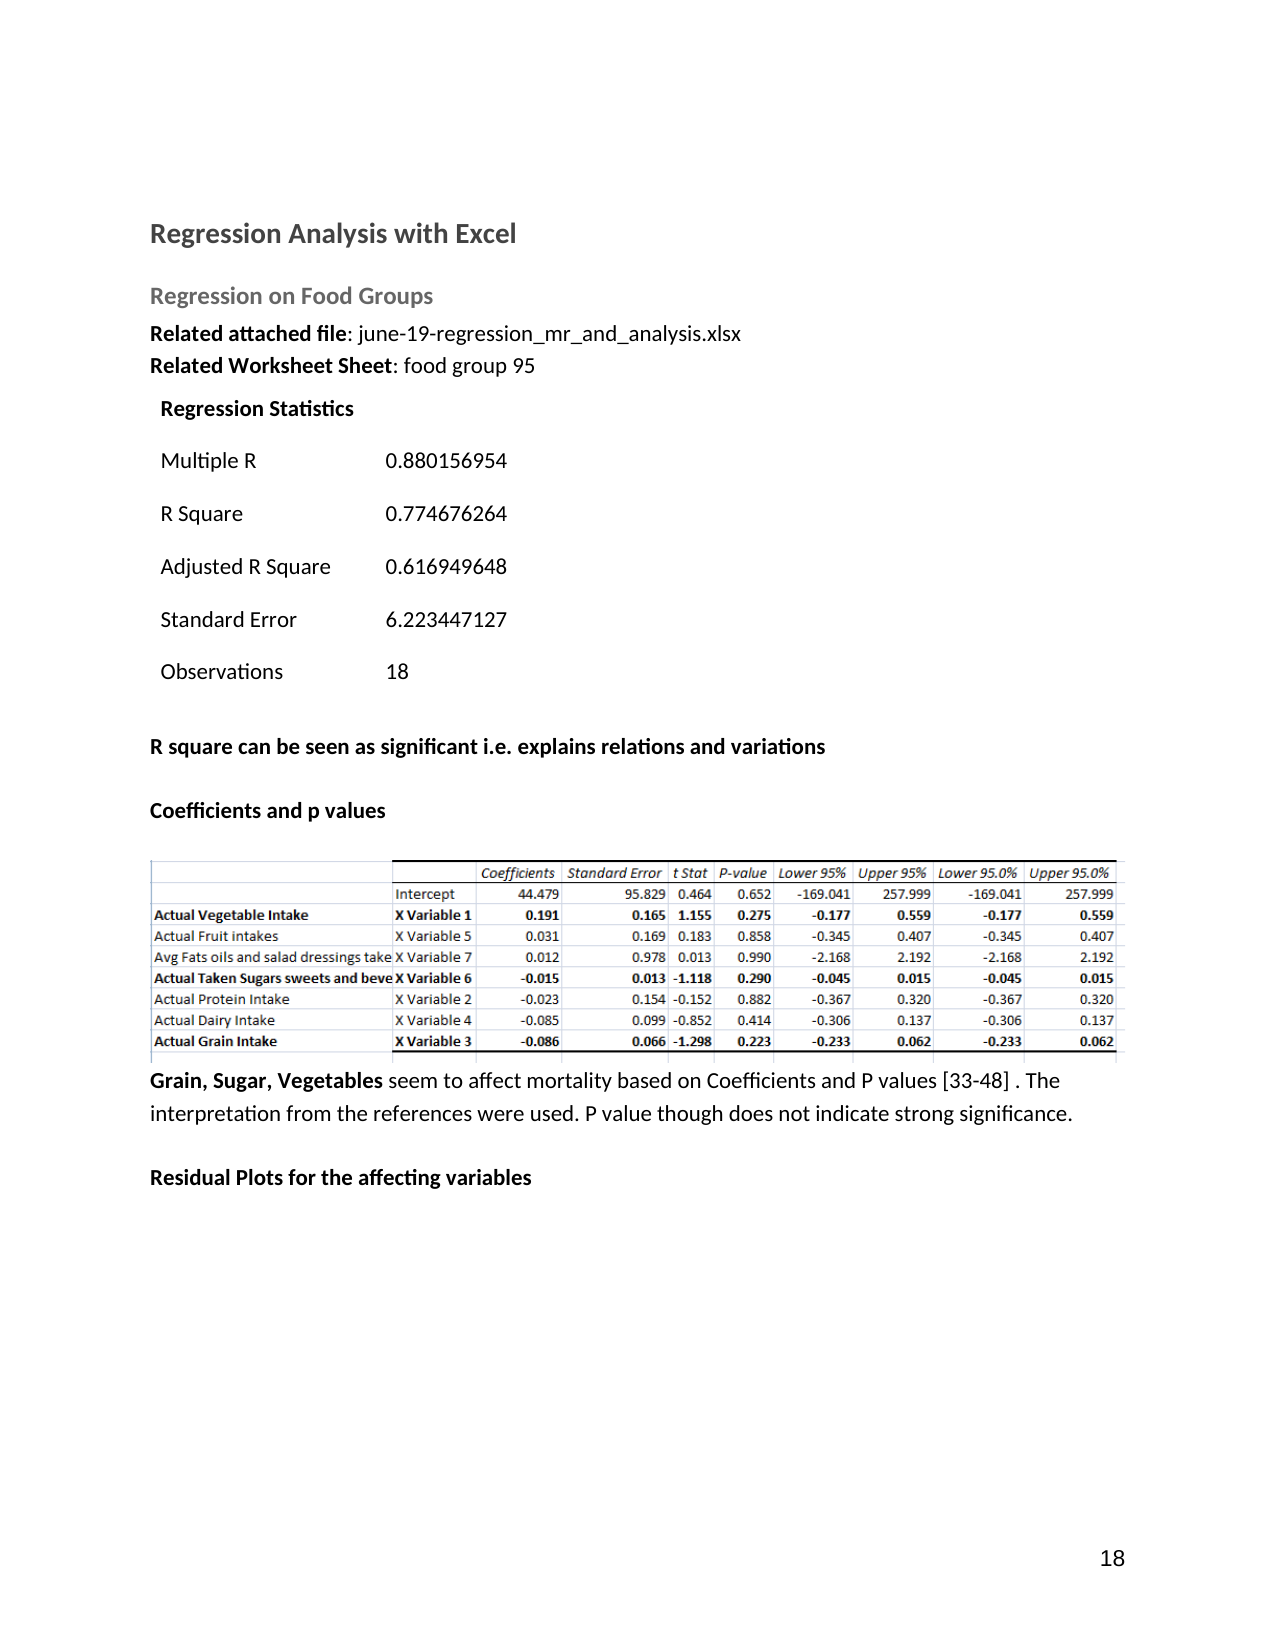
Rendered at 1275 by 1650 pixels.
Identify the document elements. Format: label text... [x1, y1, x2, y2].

subtitle Regression Analysis with Excel [150, 216, 1125, 251]
subtitle Regression on Food Groups [150, 280, 1125, 311]
text Related Worksheet Sheet: food group 95 [150, 351, 1125, 379]
table_cell Adjusted R Square [150, 542, 375, 594]
text R square can be seen as significant i.e. explains relations and variations [150, 732, 1125, 760]
table_cell R Square [150, 489, 375, 542]
text Residual Plots for the affecting variables [150, 1163, 1125, 1191]
table_cell Multiple R [150, 436, 375, 489]
text Coefficients and p values [150, 796, 1125, 824]
picture [150, 860, 1125, 1063]
text Related attached file: june-19-regression_mr_and_analysis.xlsx [150, 319, 1125, 347]
table_cell 6.223447127 [375, 594, 737, 647]
table_cell 0.880156954 [375, 436, 737, 489]
table_cell 18 [375, 647, 737, 700]
table_cell Standard Error [150, 594, 375, 647]
text Grain, Sugar, Vegetables seem to affect mortality based on Coefficients and P values [33-48] . The interpretation from the references were used. P value though does not indicate strong significance. [150, 1067, 1125, 1127]
table_cell 0.616949648 [375, 542, 737, 594]
table_header Regression Statistics [150, 384, 737, 436]
table_cell Observations [150, 647, 375, 700]
table_cell 0.774676264 [375, 489, 737, 542]
